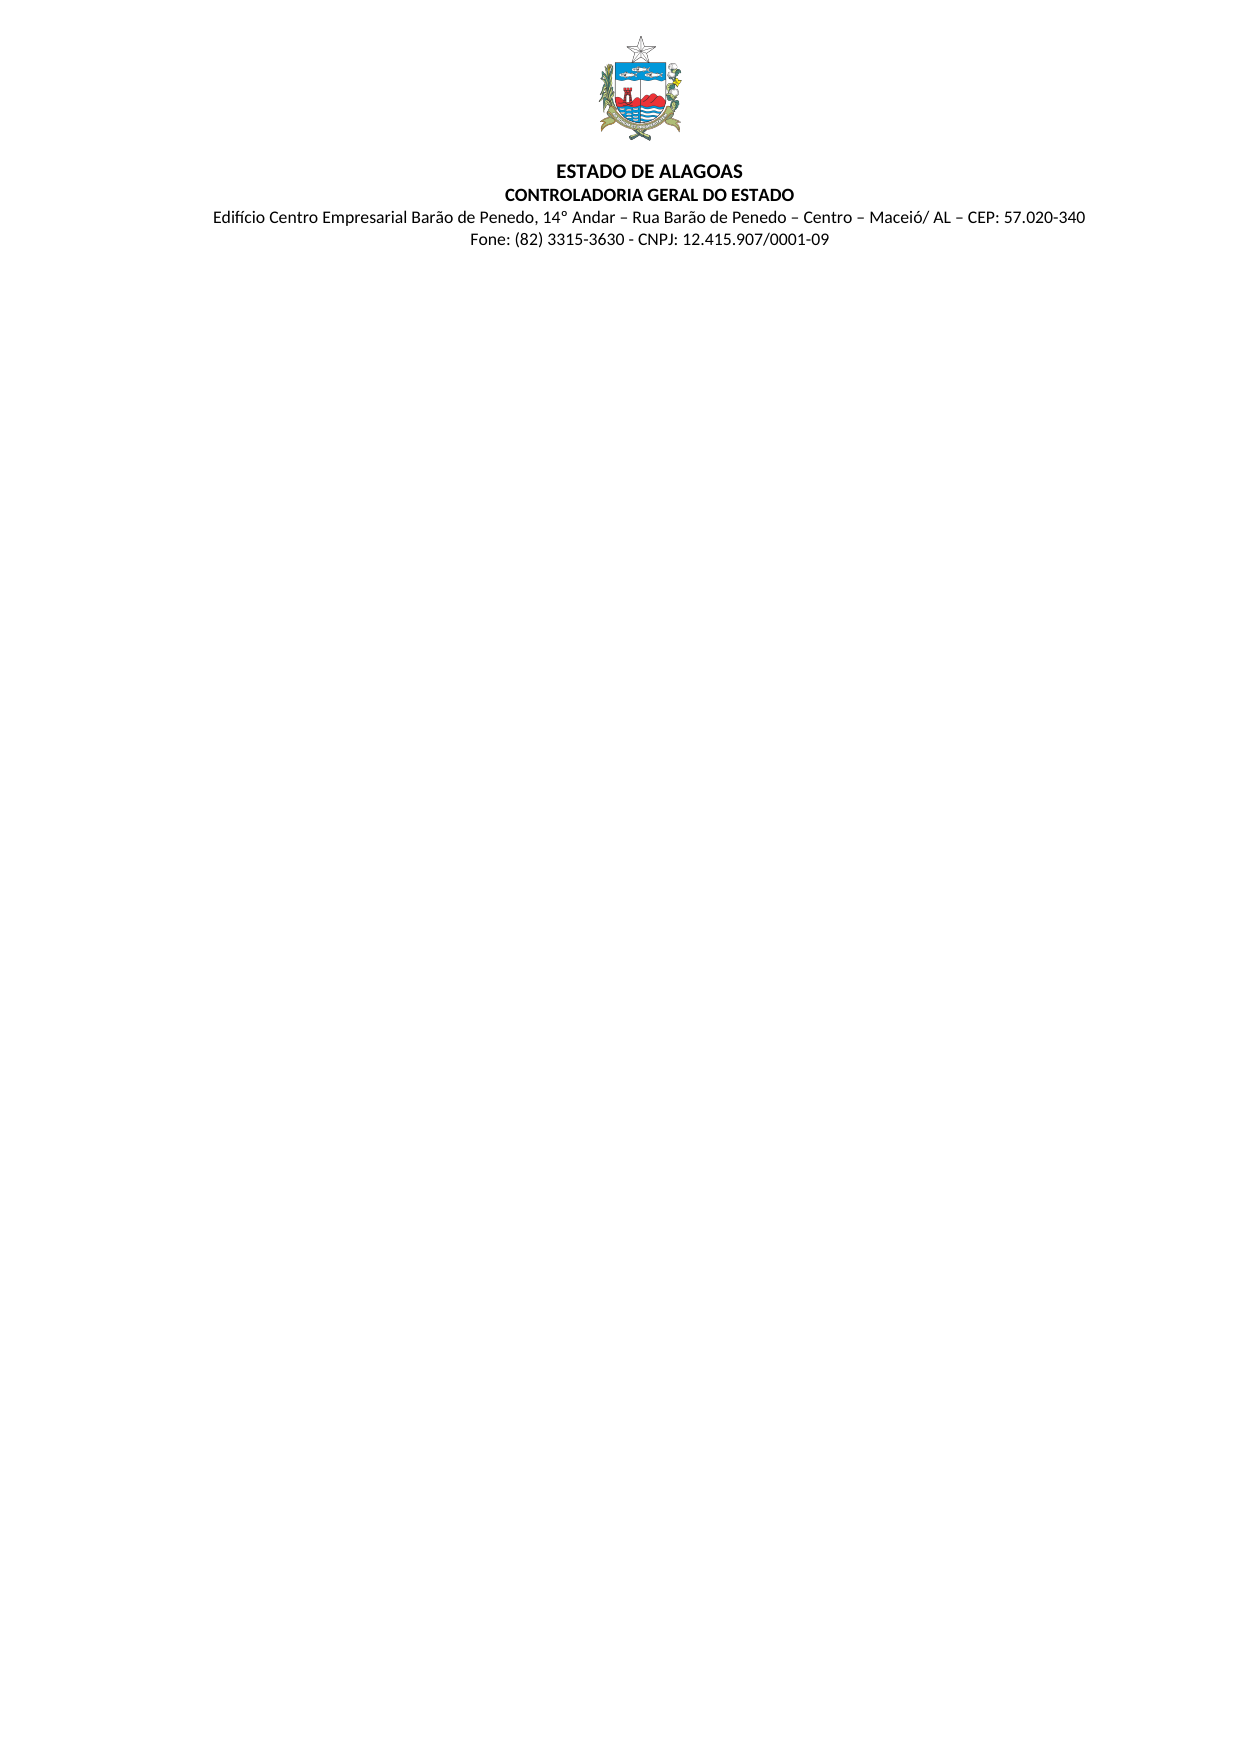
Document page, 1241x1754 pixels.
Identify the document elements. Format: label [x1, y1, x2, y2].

picture [598, 36, 682, 141]
